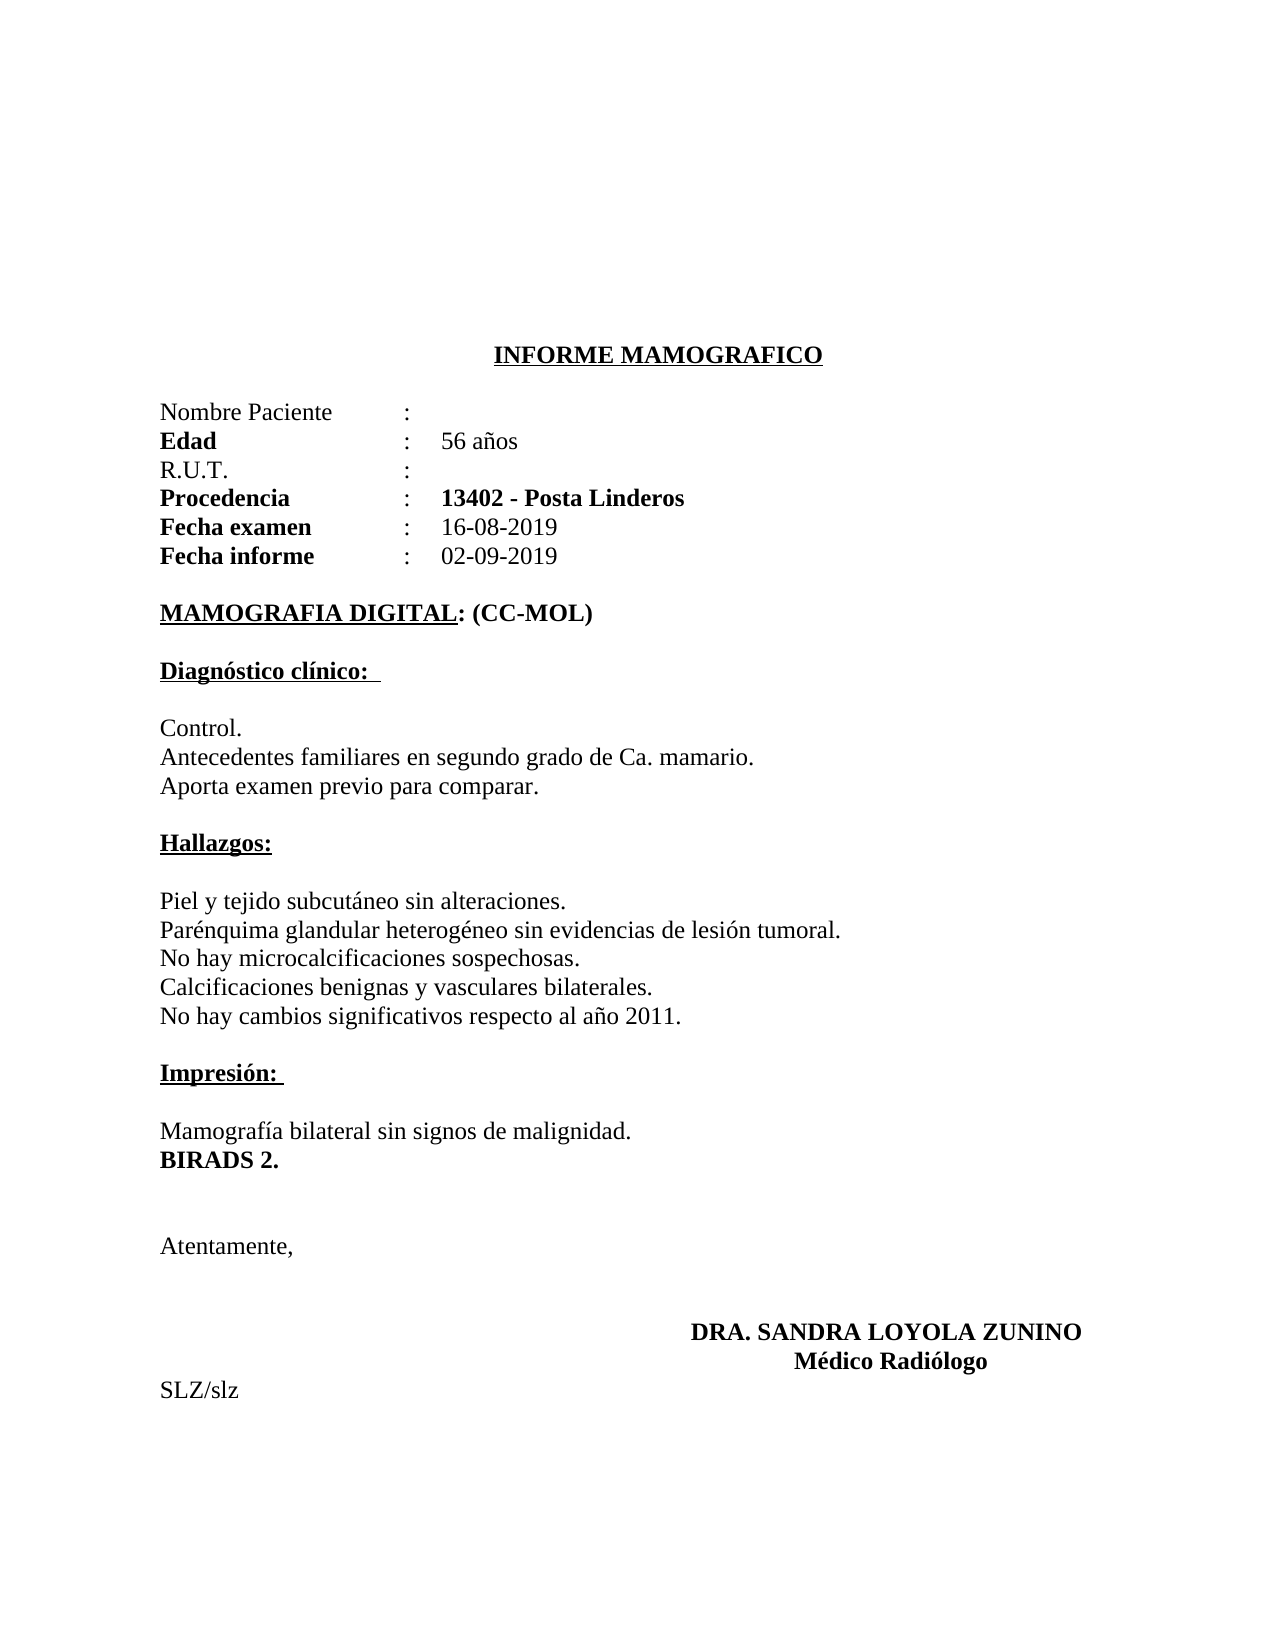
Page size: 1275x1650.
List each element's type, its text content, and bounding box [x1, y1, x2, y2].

text Fecha informe : 02-09-2019 [159, 541, 1157, 570]
text R.U.T. : [159, 455, 1157, 483]
text Nombre Paciente : [159, 397, 1157, 426]
text Diagnóstico clínico: [159, 656, 1157, 685]
text INFORME MAMOGRAFICO [159, 340, 1157, 368]
text Antecedentes familiares en segundo grado de Ca. mamario. [159, 742, 1157, 771]
text Calcificaciones benignas y vasculares bilaterales. [159, 972, 1157, 1001]
text Impresión: [159, 1058, 1157, 1087]
text Procedencia : 13402 - Posta Linderos [159, 483, 1157, 512]
text Parénquima glandular heterogéneo sin evidencias de lesión tumoral. [159, 915, 1157, 943]
text Hallazgos: [159, 828, 1157, 857]
text Mamografía bilateral sin signos de malignidad. [159, 1116, 1157, 1145]
text Piel y tejido subcutáneo sin alteraciones. [159, 886, 1157, 915]
text No hay microcalcificaciones sospechosas. [159, 943, 1157, 972]
text MAMOGRAFIA DIGITAL: (CC-MOL) [159, 598, 1157, 627]
text Médico Radiólogo [159, 1346, 1157, 1375]
text Dra. Sandra Loyola Zunino [159, 1317, 1157, 1346]
text Fecha examen : 16-08-2019 [159, 512, 1157, 541]
text Aporta examen previo para comparar. [159, 771, 1157, 800]
text SLZ/slz [159, 1375, 1157, 1403]
text Control. [159, 713, 1157, 742]
text BIRADS 2. [159, 1145, 1157, 1173]
text Atentamente, [159, 1231, 1157, 1260]
text Edad : 56 años [159, 426, 1157, 455]
text No hay cambios significativos respecto al año 2011. [159, 1001, 1157, 1030]
